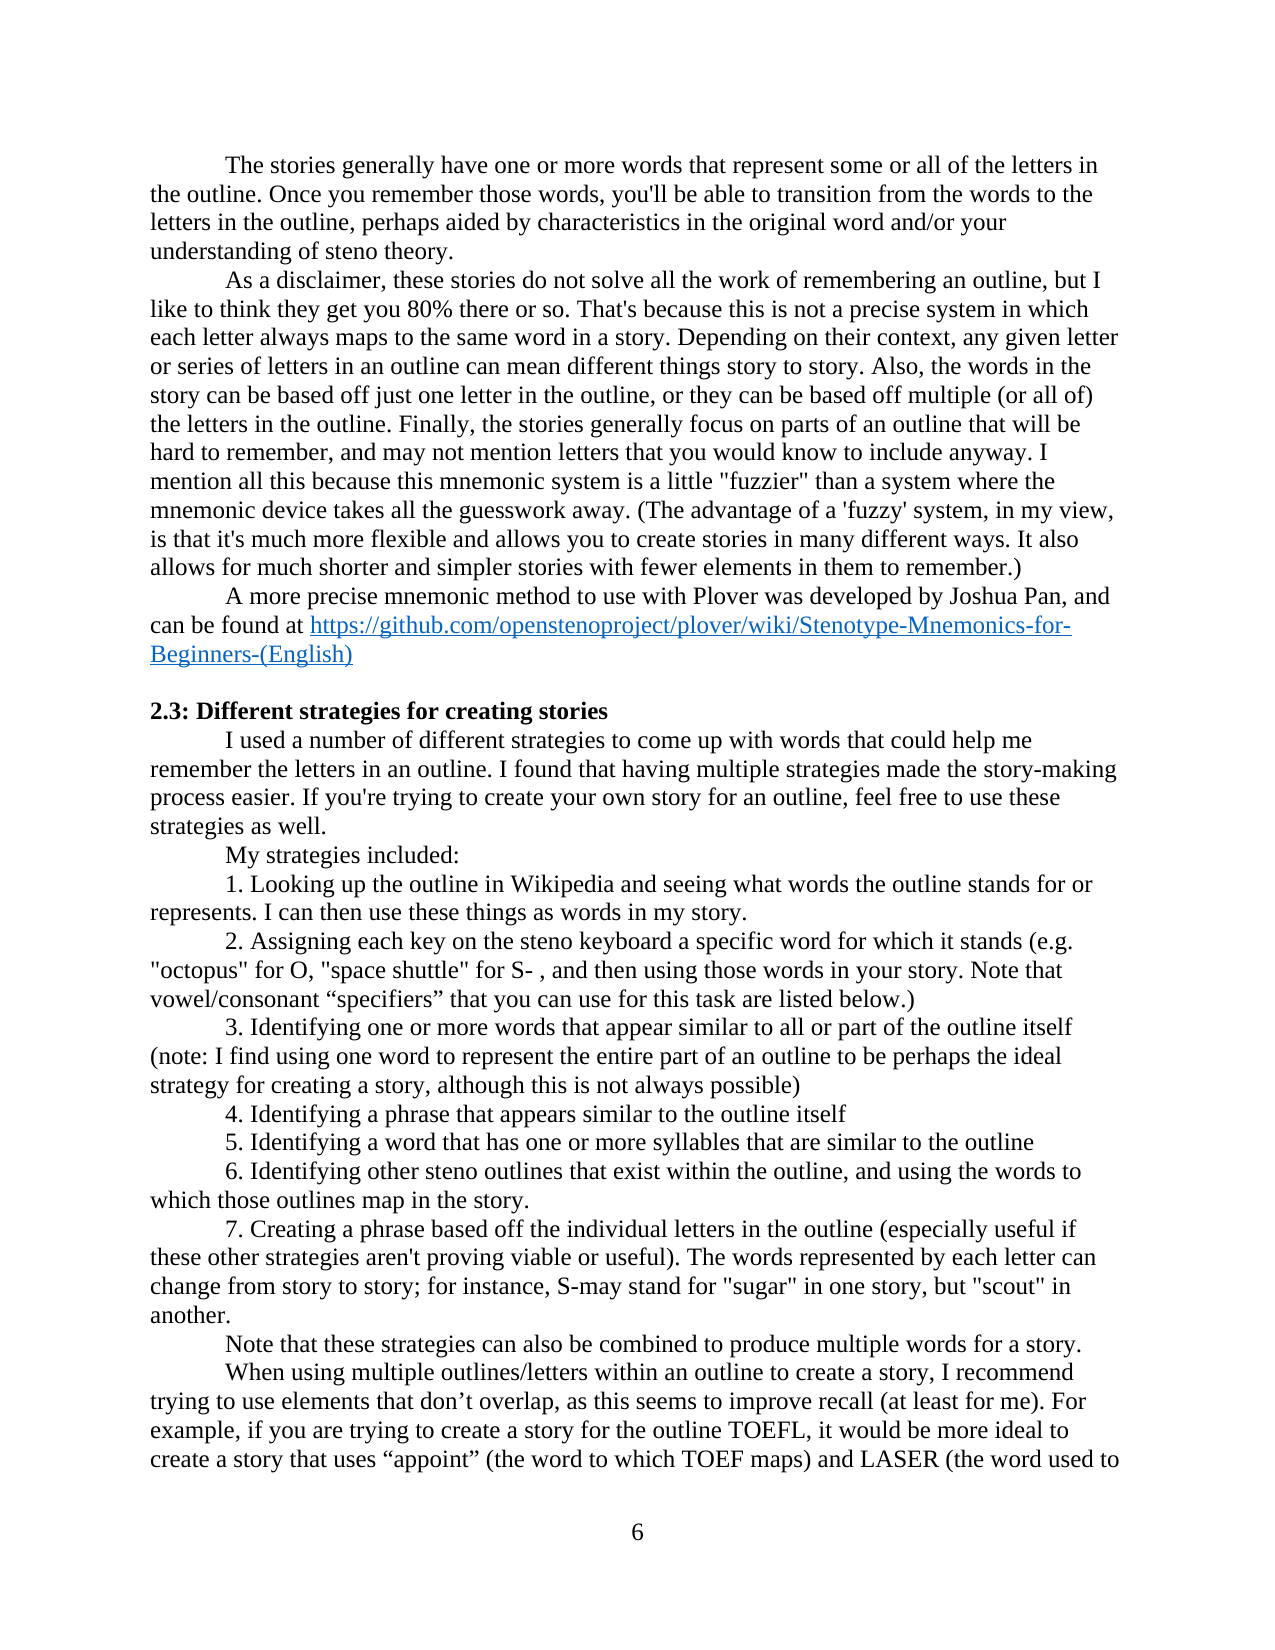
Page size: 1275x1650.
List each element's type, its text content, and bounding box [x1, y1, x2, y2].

text I used a number of different strategies to come up with words that could help me remember the letters in an outline. I found that having multiple strategies made the story-making process easier. If you're trying to create your own story for an outline, feel free to use these strategies as well. [150, 725, 1125, 840]
text 7. Creating a phrase based off the individual letters in the outline (especially useful if these other strategies aren't proving viable or useful). The words represented by each letter can change from story to story; for instance, S-may stand for "sugar" in one story, but "scout" in another. [150, 1214, 1125, 1329]
text 1. Looking up the outline in Wikipedia and seeing what words the outline stands for or represents. I can then use these things as words in my story. [150, 869, 1125, 926]
text The stories generally have one or more words that represent some or all of the letters in the outline. Once you remember those words, you'll be able to transition from the words to the letters in the outline, perhaps aided by characteristics in the original word and/or your understanding of steno theory. [150, 150, 1125, 265]
text 4. Identifying a phrase that appears similar to the outline itself [150, 1099, 1125, 1127]
text Note that these strategies can also be combined to produce multiple words for a story. [150, 1329, 1125, 1357]
text 5. Identifying a word that has one or more syllables that are similar to the outline [150, 1127, 1125, 1156]
text 3. Identifying one or more words that appear similar to all or part of the outline itself (note: I find using one word to represent the entire part of an outline to be perhaps the ideal strategy for creating a story, although this is not always possible) [150, 1012, 1125, 1099]
text My strategies included: [150, 840, 1125, 869]
text 2. Assigning each key on the steno keyboard a specific word for which it stands (e.g. "octopus" for O, "space shuttle" for S- , and then using those words in your story. Note that vowel/consonant “specifiers” that you can use for this task are listed below.) [150, 926, 1125, 1012]
text 2.3: Different strategies for creating stories [150, 696, 1125, 725]
text As a disclaimer, these stories do not solve all the work of remembering an outline, but I like to think they get you 80% there or so. That's because this is not a precise system in which each letter always maps to the same word in a story. Depending on their context, any given letter or series of letters in an outline can mean different things story to story. Also, the words in the story can be based off just one letter in the outline, or they can be based off multiple (or all of) the letters in the outline. Finally, the stories generally focus on parts of an outline that will be hard to remember, and may not mention letters that you would know to include anyway. I mention all this because this mnemonic system is a little "fuzzier" than a system where the mnemonic device takes all the guesswork away. (The advantage of a 'fuzzy' system, in my view, is that it's much more flexible and allows you to create stories in many different ways. It also allows for much shorter and simpler stories with fewer elements in them to remember.) [150, 265, 1125, 581]
text A more precise mnemonic method to use with Plover was developed by Joshua Pan, and can be found at https://github.com/openstenoproject/plover/wiki/Stenotype-Mnemonics-for-Beginners-(English) [150, 581, 1125, 667]
text 6. Identifying other steno outlines that exist within the outline, and using the words to which those outlines map in the story. [150, 1156, 1125, 1214]
